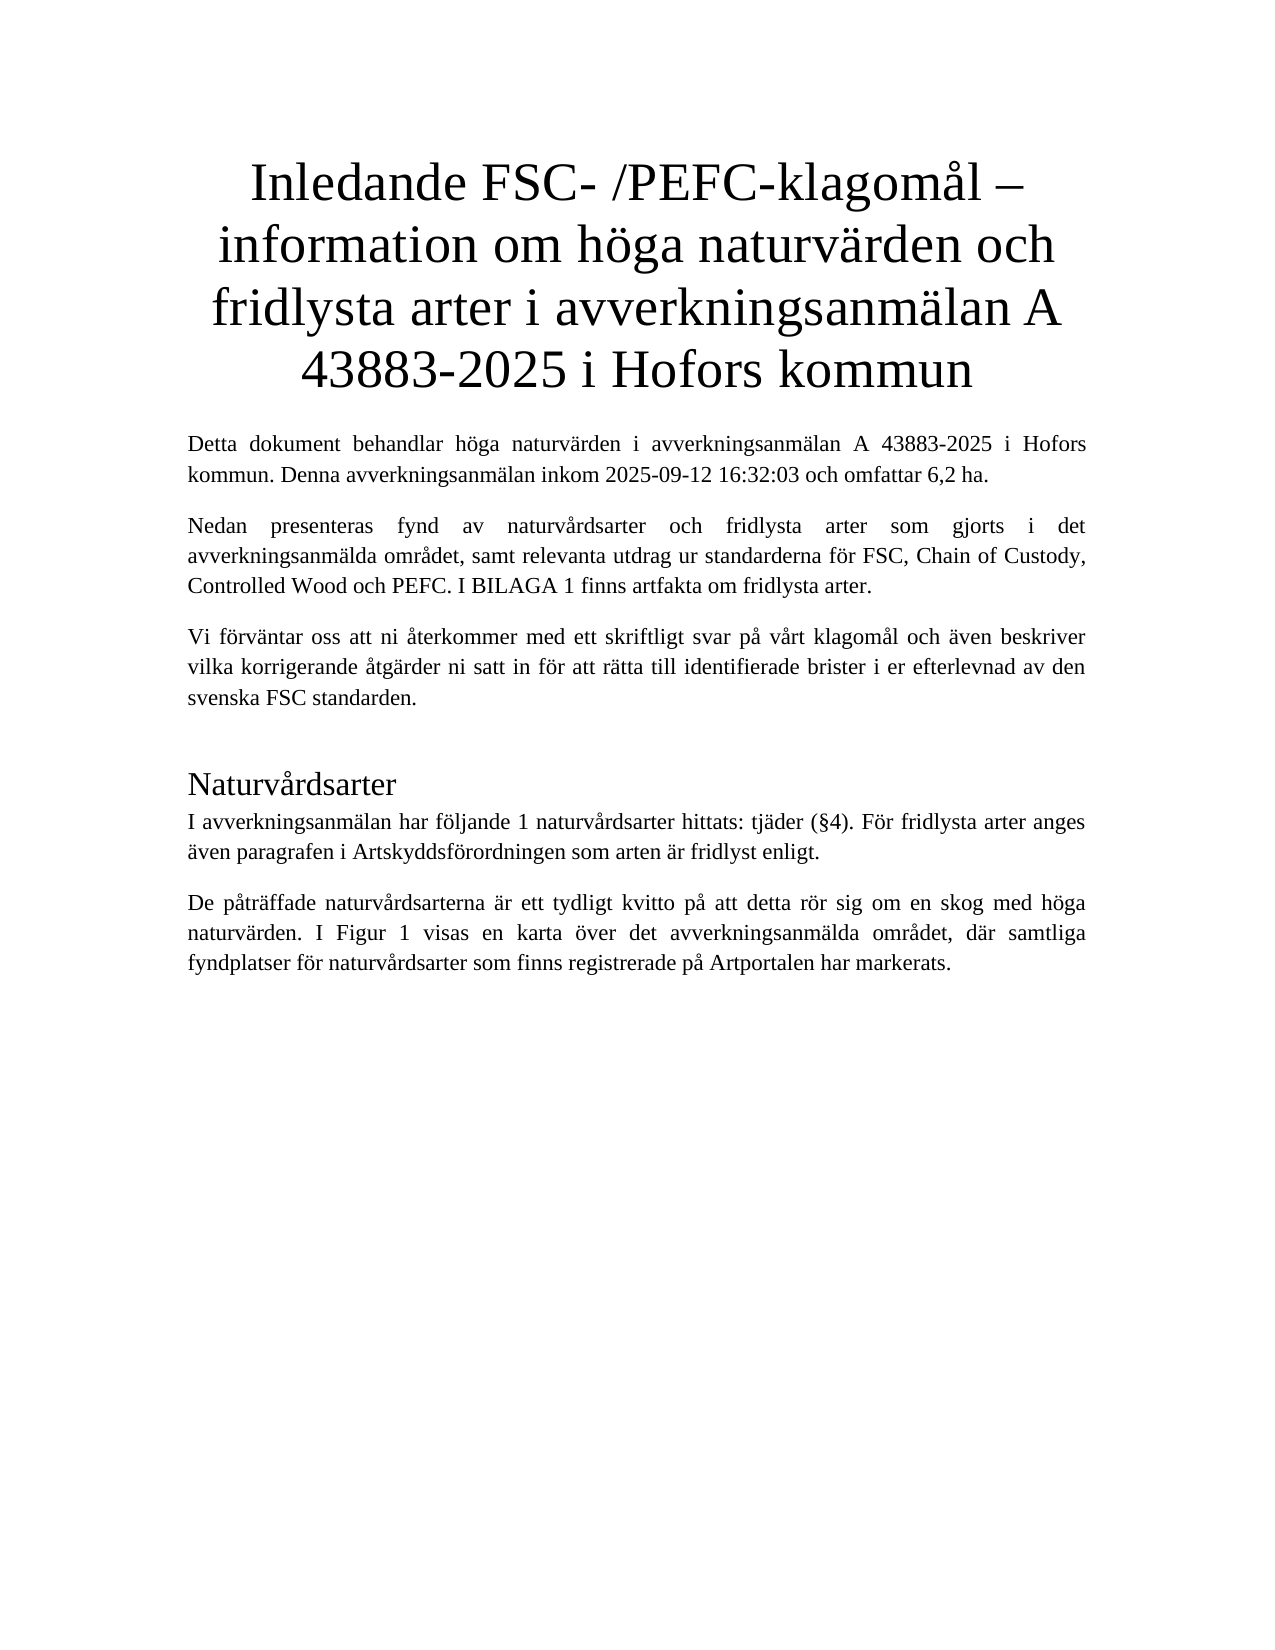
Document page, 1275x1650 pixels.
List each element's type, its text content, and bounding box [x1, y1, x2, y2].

subtitle Naturvårdsarter [187, 764, 1087, 802]
text I avverkningsanmälan har följande 1 naturvårdsarter hittats: tjäder (§4). För fridlysta arter anges även paragrafen i Artskyddsförordningen som arten är fridlyst enligt. [187, 808, 1087, 864]
text Nedan presenteras fynd av naturvårdsarter och fridlysta arter som gjorts i det avverkningsanmälda området, samt relevanta utdrag ur standarderna för FSC, Chain of Custody, Controlled Wood och PEFC. I BILAGA 1 finns artfakta om fridlysta arter. [187, 512, 1087, 598]
text De påträffade naturvårdsarterna är ett tydligt kvitto på att detta rör sig om en skog med höga naturvärden. I Figur 1 visas en karta över det avverkningsanmälda området, där samtliga fyndplatser för naturvårdsarter som finns registrerade på Artportalen har markerats. [187, 889, 1087, 976]
text Detta dokument behandlar höga naturvärden i avverkningsanmälan A 43883-2025 i Hofors kommun. Denna avverkningsanmälan inkom 2025-09-12 16:32:03 och omfattar 6,2 ha. [187, 430, 1087, 487]
text Vi förväntar oss att ni återkommer med ett skriftligt svar på vårt klagomål och även beskriver vilka korrigerande åtgärder ni satt in för att rätta till identifierade brister i er efterlevnad av den svenska FSC standarden. [187, 623, 1087, 710]
title Inledande FSC- /PEFC-klagomål – information om höga naturvärden och fridlysta arter i avverkningsanmälan A 43883-2025 i Hofors kommun [187, 150, 1087, 399]
